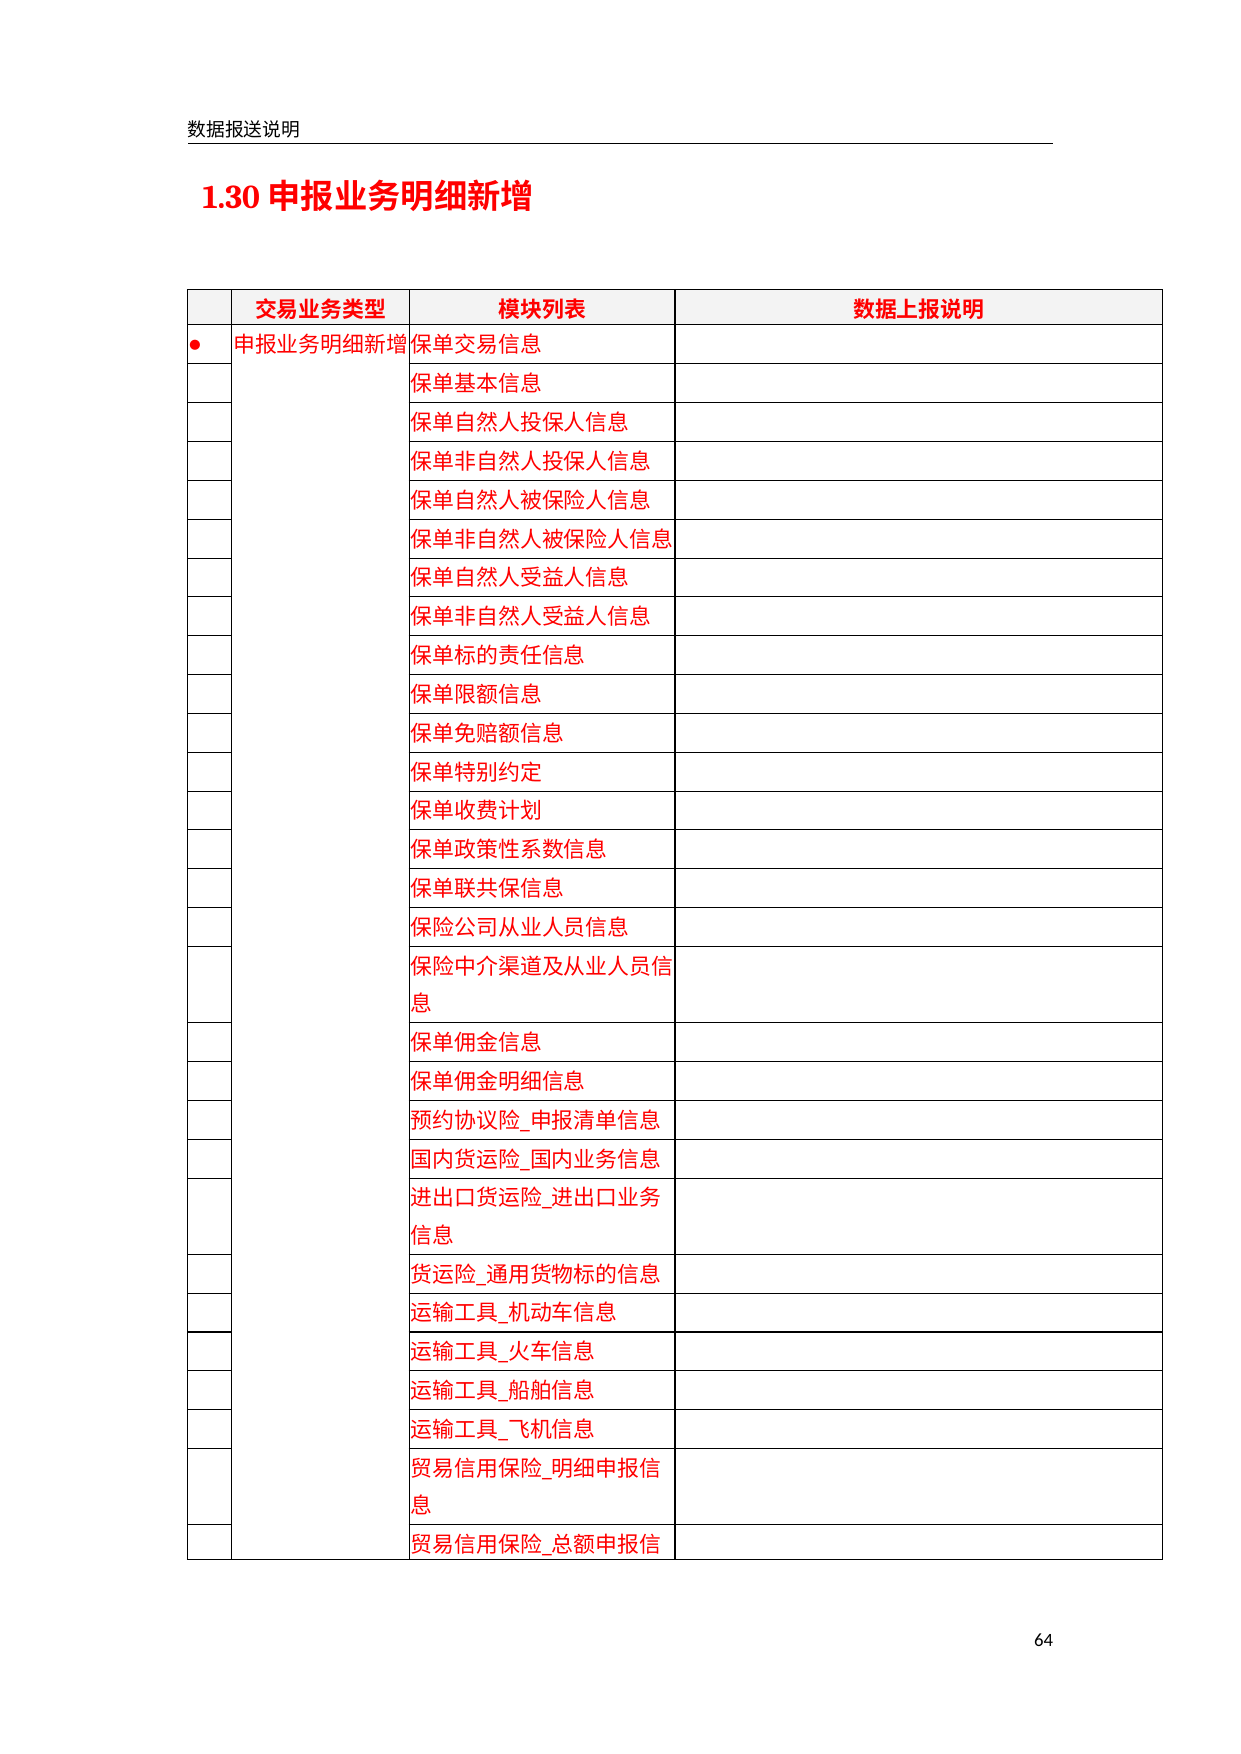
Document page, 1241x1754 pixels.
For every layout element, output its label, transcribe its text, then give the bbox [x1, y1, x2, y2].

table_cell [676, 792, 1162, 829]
subtitle 申报业务明细新增 [202, 162, 1053, 227]
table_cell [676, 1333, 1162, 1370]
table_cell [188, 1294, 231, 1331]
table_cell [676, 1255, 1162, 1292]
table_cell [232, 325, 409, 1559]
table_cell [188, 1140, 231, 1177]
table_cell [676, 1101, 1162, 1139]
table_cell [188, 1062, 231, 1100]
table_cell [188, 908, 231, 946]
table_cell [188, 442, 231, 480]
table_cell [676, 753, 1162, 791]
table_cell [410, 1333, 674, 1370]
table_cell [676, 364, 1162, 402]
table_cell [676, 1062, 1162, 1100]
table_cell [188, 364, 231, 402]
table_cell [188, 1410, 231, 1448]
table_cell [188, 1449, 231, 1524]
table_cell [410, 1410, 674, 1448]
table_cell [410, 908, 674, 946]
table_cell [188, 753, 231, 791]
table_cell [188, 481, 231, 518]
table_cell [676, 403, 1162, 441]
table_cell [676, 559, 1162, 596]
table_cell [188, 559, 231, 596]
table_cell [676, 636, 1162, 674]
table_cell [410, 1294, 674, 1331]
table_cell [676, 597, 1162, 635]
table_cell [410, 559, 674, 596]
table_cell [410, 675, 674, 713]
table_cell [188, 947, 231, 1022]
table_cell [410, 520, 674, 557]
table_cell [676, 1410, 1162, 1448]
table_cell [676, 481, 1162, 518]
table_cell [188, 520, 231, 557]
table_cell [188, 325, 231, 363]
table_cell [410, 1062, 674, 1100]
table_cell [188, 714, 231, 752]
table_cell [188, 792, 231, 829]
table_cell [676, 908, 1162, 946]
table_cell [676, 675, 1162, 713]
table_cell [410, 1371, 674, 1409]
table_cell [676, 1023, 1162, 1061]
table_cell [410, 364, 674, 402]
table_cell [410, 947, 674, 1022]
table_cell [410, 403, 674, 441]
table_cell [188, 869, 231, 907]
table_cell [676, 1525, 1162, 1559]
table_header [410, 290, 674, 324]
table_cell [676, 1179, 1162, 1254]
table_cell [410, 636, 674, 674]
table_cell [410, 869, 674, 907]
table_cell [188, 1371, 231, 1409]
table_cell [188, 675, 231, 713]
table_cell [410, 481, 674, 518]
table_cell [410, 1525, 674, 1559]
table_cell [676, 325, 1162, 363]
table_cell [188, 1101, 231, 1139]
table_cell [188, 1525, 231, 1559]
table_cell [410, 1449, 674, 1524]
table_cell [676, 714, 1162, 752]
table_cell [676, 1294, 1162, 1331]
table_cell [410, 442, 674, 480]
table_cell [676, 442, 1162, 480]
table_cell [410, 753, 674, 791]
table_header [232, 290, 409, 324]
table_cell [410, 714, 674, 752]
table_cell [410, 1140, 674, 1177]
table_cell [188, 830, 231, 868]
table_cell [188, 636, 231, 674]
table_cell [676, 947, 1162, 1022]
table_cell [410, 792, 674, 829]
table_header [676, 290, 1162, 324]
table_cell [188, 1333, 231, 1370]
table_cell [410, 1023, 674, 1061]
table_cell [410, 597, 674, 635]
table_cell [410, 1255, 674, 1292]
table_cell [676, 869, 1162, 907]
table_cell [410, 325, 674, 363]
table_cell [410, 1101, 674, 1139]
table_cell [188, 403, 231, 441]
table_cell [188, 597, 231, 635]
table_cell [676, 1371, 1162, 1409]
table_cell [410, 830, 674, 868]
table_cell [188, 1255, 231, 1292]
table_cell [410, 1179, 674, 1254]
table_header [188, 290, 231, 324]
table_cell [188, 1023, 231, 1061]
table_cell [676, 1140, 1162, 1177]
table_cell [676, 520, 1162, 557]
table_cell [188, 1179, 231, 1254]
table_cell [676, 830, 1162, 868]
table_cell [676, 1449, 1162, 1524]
